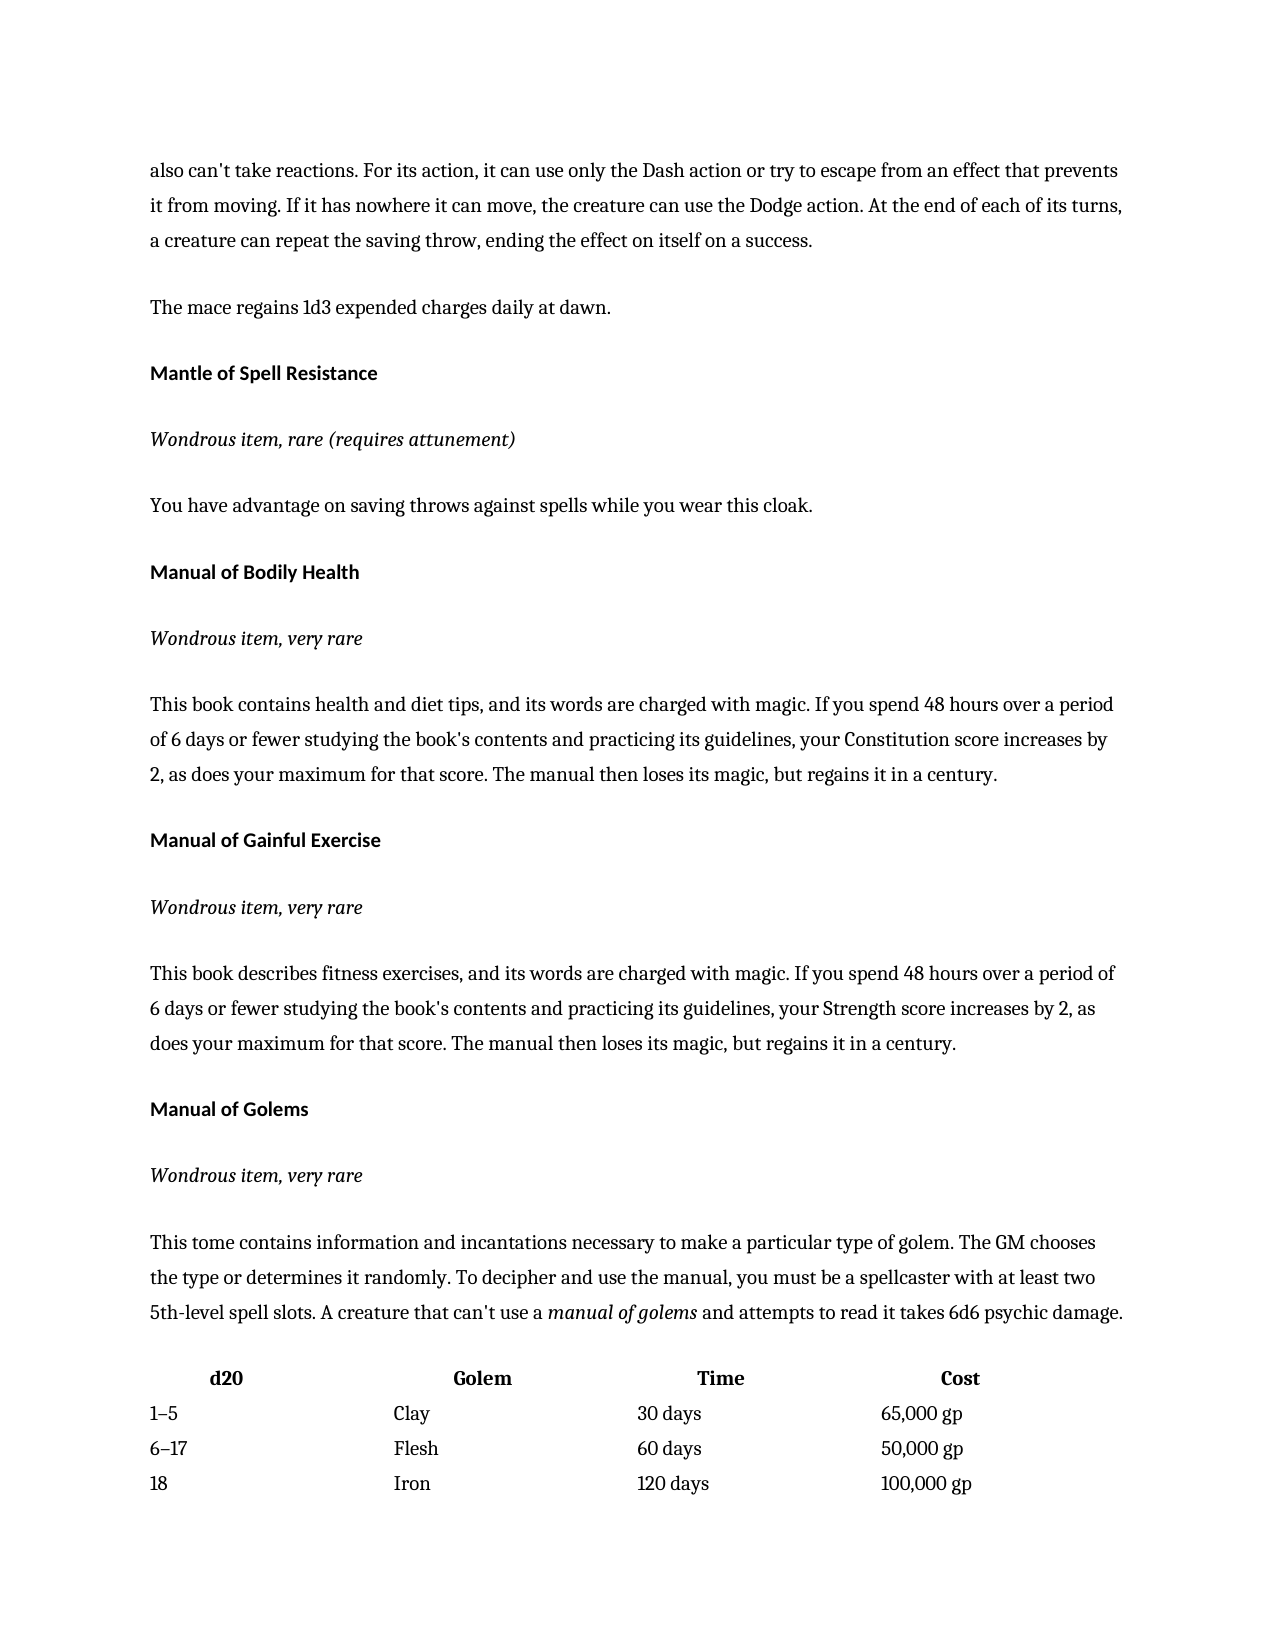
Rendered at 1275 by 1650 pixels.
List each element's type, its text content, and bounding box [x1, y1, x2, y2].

text Wondrous item, very rare [150, 617, 1125, 652]
text You have advantage on saving throws against spells while you wear this cloak. [150, 485, 1125, 520]
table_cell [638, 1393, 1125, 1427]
text Wondrous item, very rare [150, 886, 1125, 921]
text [150, 150, 1125, 255]
text Wondrous item, rare (requires attunement) [150, 419, 1125, 454]
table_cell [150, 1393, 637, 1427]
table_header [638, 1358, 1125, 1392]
text This book describes fitness exercises, and its words are charged with magic. If you spend 48 hours over a period of 6 days or fewer studying the book's contents and practicing its guidelines, your Strength score increases by 2, as does your maximum for that score. The manual then loses its magic, but regains it in a century. [150, 952, 1125, 1057]
text This tome contains information and incantations necessary to make a particular type of golem. The GM chooses the type or determines it randomly. To decipher and use the manual, you must be a spellcaster with at least two 5th-level spell slots. A creature that can't use a manual of golems and attempts to read it takes 6d6 psychic damage. [150, 1221, 1125, 1326]
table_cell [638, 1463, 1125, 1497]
text Wondrous item, very rare [150, 1155, 1125, 1190]
subtitle Manual of Golems [150, 1089, 1125, 1124]
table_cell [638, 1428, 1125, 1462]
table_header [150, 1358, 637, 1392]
subtitle Mantle of Spell Resistance [150, 352, 1125, 387]
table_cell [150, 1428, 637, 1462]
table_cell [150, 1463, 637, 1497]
subtitle Manual of Bodily Health [150, 551, 1125, 586]
text This book contains health and diet tips, and its words are charged with magic. If you spend 48 hours over a period of 6 days or fewer studying the book's contents and practicing its guidelines, your Constitution score increases by 2, as does your maximum for that score. The manual then loses its magic, but regains it in a century. [150, 684, 1125, 789]
subtitle Manual of Gainful Exercise [150, 820, 1125, 855]
text The mace regains 1d3 expended charges daily at dawn. [150, 286, 1125, 321]
